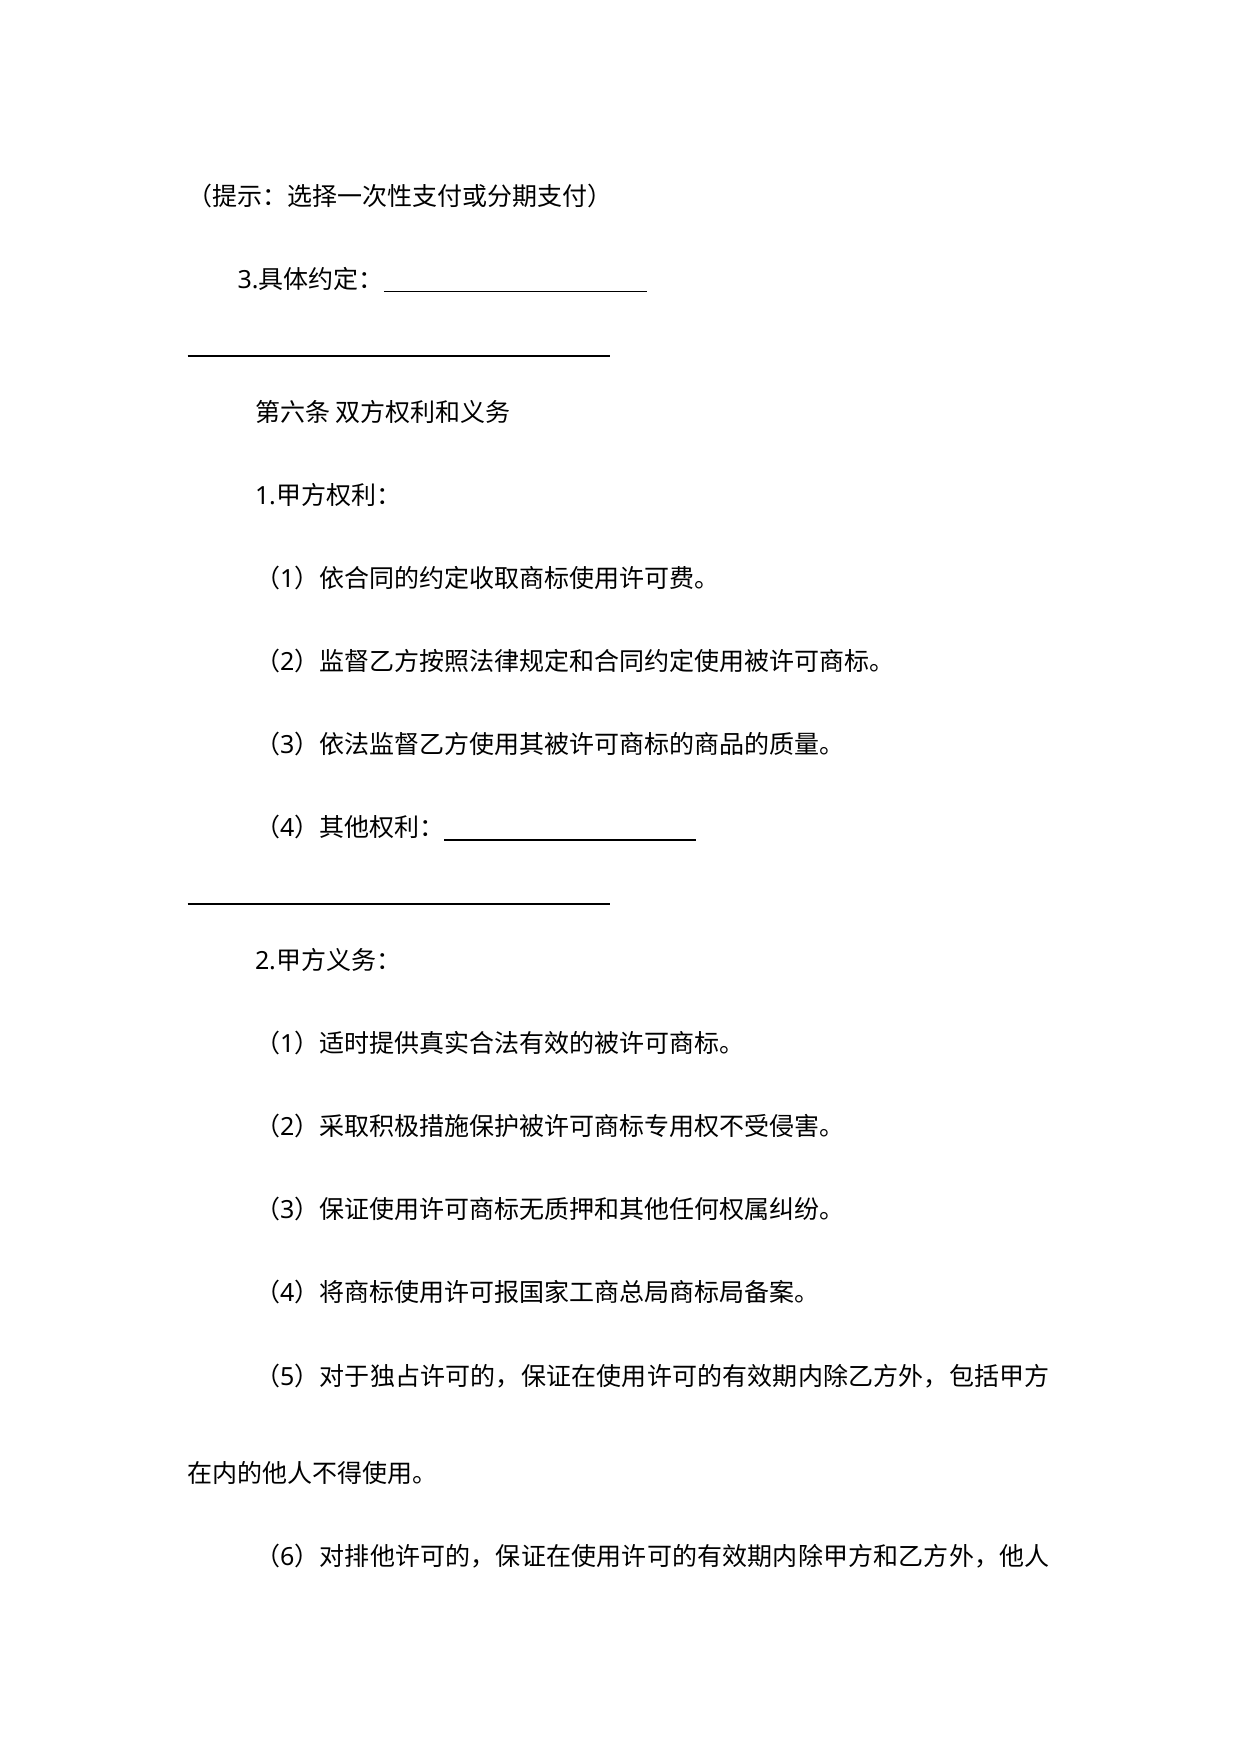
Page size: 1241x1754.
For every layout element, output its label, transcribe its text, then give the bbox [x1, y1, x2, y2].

text （提示：选择一次性支付或分期支付） [187, 162, 1053, 227]
text （3）依法监督乙方使用其被许可商标的商品的质量。 [187, 710, 1053, 775]
text 1.甲方权利： [187, 461, 1053, 526]
text 第六条 双方权利和义务 [187, 378, 1053, 443]
text （4）将商标使用许可报国家工商总局商标局备案。 [187, 1258, 1053, 1323]
text （3）保证使用许可商标无质押和其他任何权属纠纷。 [187, 1175, 1053, 1240]
text （2）采取积极措施保护被许可商标专用权不受侵害。 [187, 1092, 1053, 1157]
text 3.具体约定： [187, 245, 1053, 310]
text 2.甲方义务： [187, 926, 1053, 991]
text （1）适时提供真实合法有效的被许可商标。 [187, 1009, 1053, 1074]
text （1）依合同的约定收取商标使用许可费。 [187, 544, 1053, 609]
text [187, 1522, 1053, 1587]
text （5）对于独占许可的，保证在使用许可的有效期内除乙方外，包括甲方在内的他人不得使用。 [187, 1342, 1053, 1504]
text （2）监督乙方按照法律规定和合同约定使用被许可商标。 [187, 627, 1053, 692]
text （4）其他权利： [187, 793, 1053, 858]
